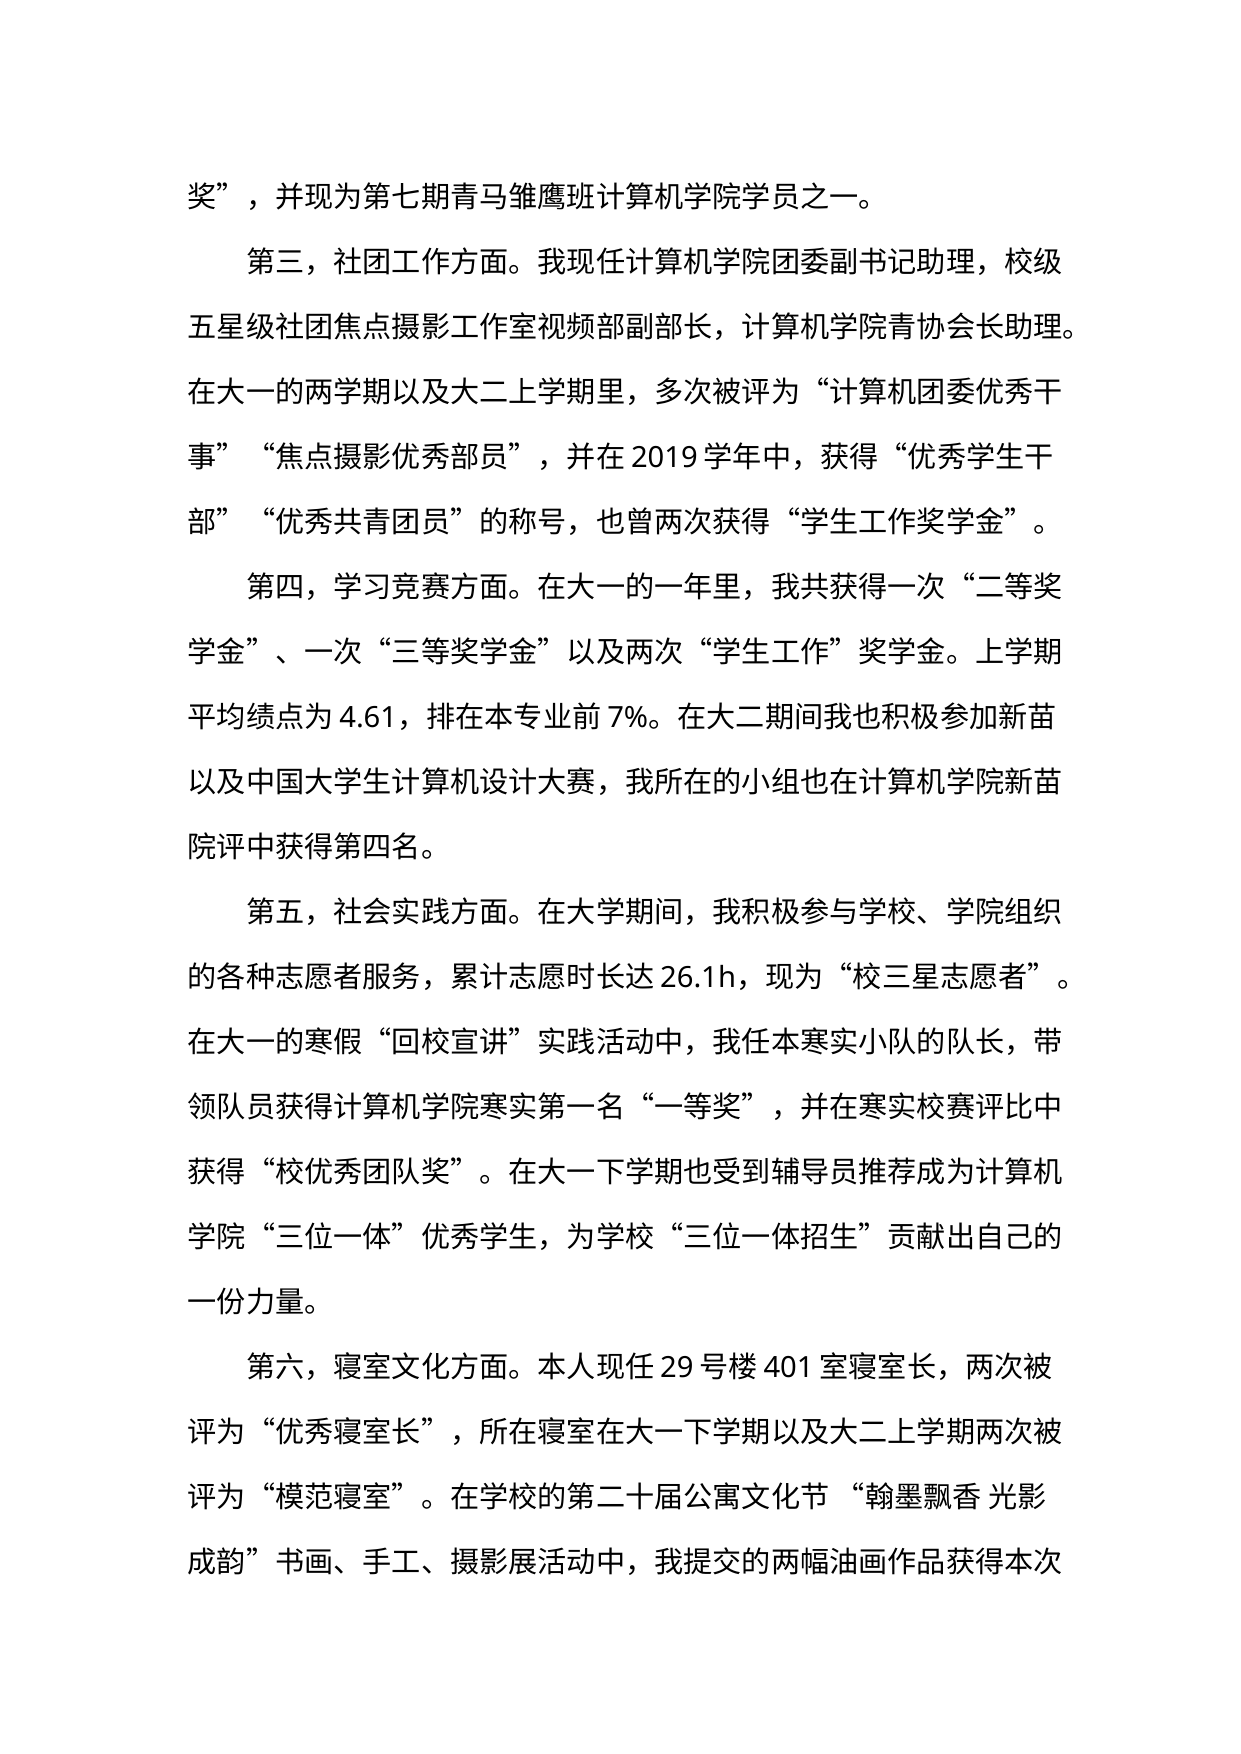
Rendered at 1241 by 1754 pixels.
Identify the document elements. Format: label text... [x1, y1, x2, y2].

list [187, 162, 1074, 227]
list 社团工作方面。我现任计算机学院团委副书记助理，校级五星级社团焦点摄影工作室视频部副部长，计算机学院青协会长助理。在大一的两学期以及大二上学期里，多次被评为“计算机团委优秀干事”“焦点摄影优秀部员”，并在2019学年中，获得“优秀学生干部”“优秀共青团员”的称号，也曾两次获得“学生工作奖学金”。 [187, 227, 1074, 552]
list 社会实践方面。在大学期间，我积极参与学校、学院组织的各种志愿者服务，累计志愿时长达26.1h，现为“校三星志愿者”。在大一的寒假“回校宣讲”实践活动中，我任本寒实小队的队长，带领队员获得计算机学院寒实第一名“一等奖”，并在寒实校赛评比中获得“校优秀团队奖”。在大一下学期也受到辅导员推荐成为计算机学院“三位一体”优秀学生，为学校“三位一体招生”贡献出自己的一份力量。 [187, 877, 1074, 1332]
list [187, 1332, 1074, 1592]
list 学习竞赛方面。在大一的一年里，我共获得一次“二等奖学金”、一次“三等奖学金”以及两次“学生工作”奖学金。上学期平均绩点为4.61，排在本专业前7%。在大二期间我也积极参加新苗以及中国大学生计算机设计大赛，我所在的小组也在计算机学院新苗院评中获得第四名。 [187, 552, 1074, 877]
